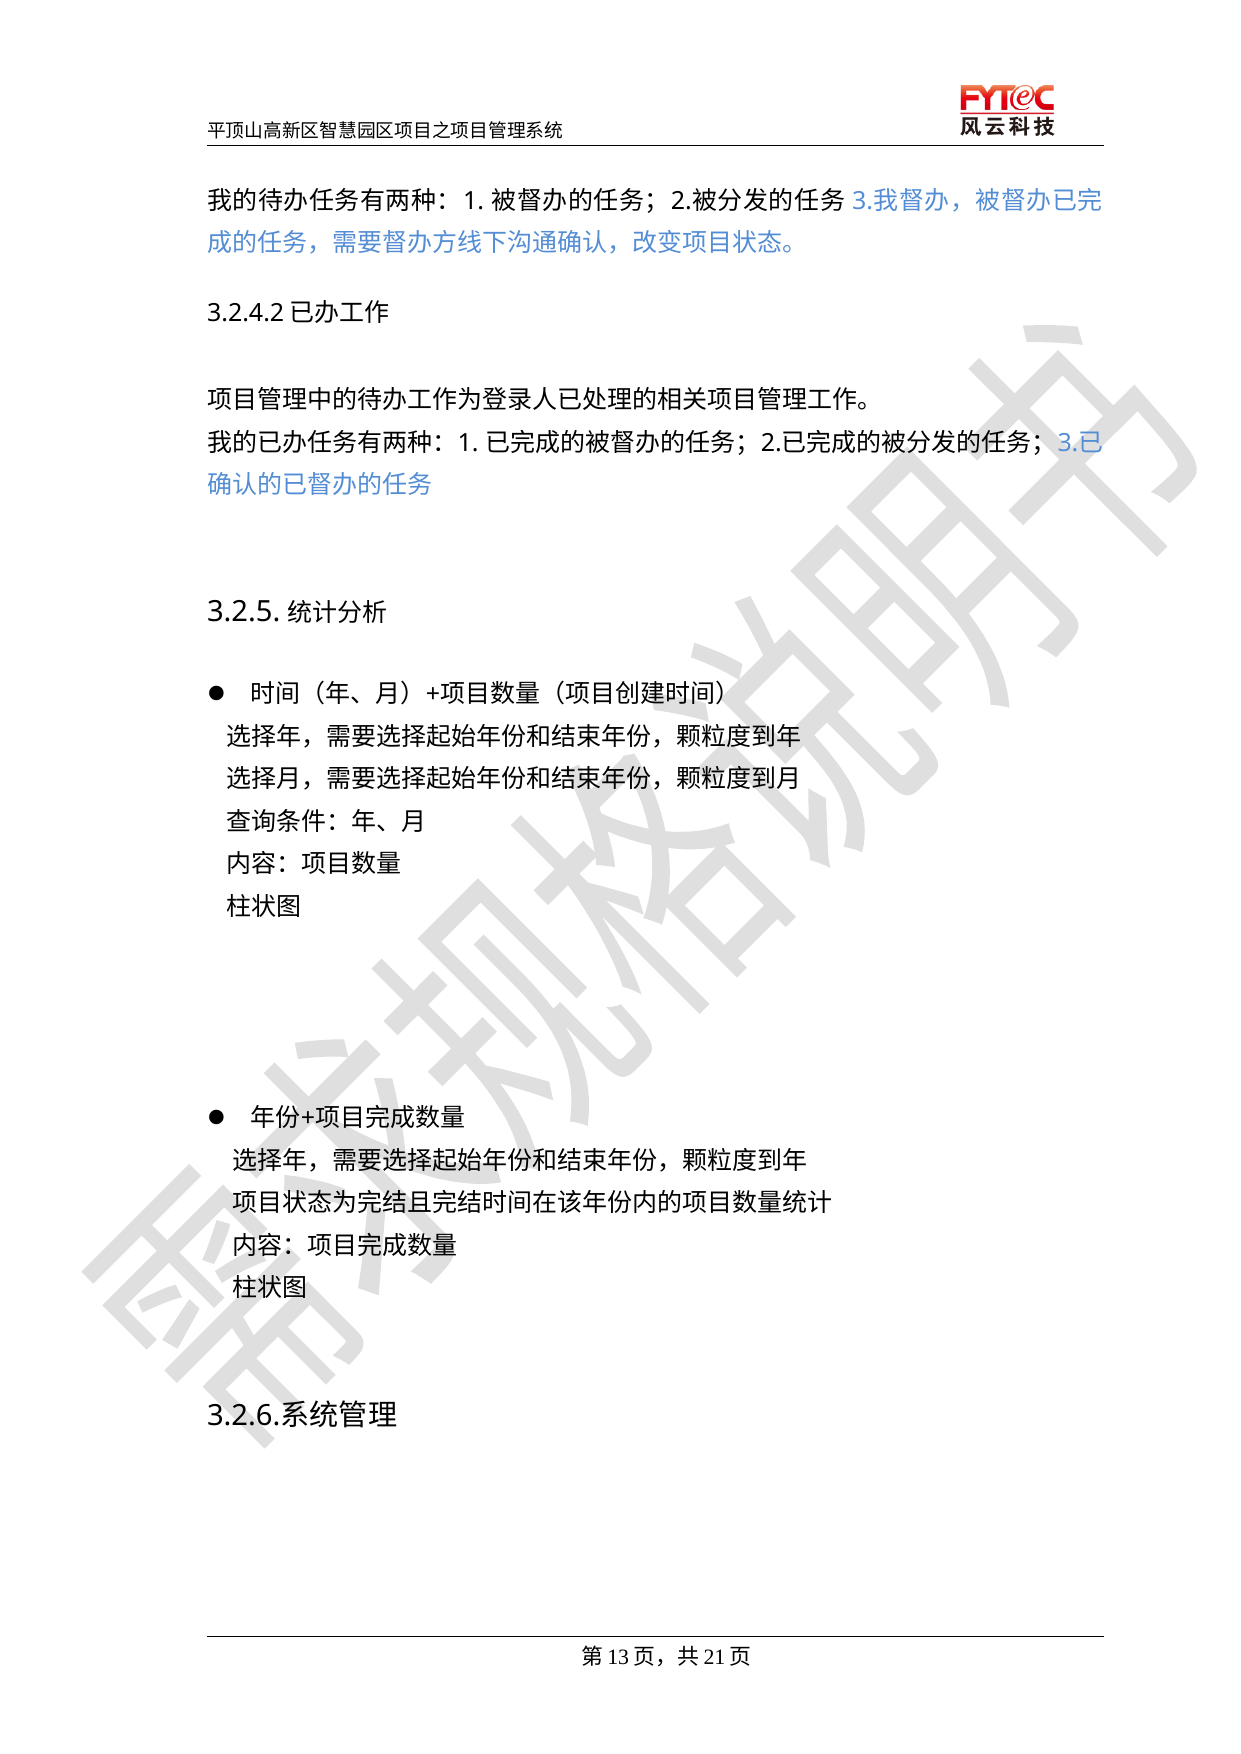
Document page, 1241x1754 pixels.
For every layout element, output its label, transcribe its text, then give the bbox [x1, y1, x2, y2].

subtitle 3.2.6.系统管理 [207, 1392, 1104, 1434]
text 项目管理中的待办工作为登录人已处理的相关项目管理工作。 [207, 377, 1104, 419]
text 查询条件：年、月 [207, 798, 1104, 841]
subtitle 3.2.5. 统计分析 [207, 589, 1104, 631]
text 内容：项目数量 [207, 841, 1104, 883]
list 时间（年、月）+项目数量（项目创建时间） [207, 671, 1104, 713]
text 内容：项目完成数量 [207, 1222, 1104, 1264]
text 选择年，需要选择起始年份和结束年份，颗粒度到年 [207, 1137, 1104, 1180]
picture [957, 84, 1058, 137]
text 选择月，需要选择起始年份和结束年份，颗粒度到月 [207, 756, 1104, 798]
text 我的已办任务有两种：1. 已完成的被督办的任务；2.已完成的被分发的任务；3.已确认的已督办的任务 [207, 419, 1104, 504]
list 年份+项目完成数量 [207, 1095, 1104, 1137]
text 选择年，需要选择起始年份和结束年份，颗粒度到年 [207, 713, 1104, 756]
text 项目状态为完结且完结时间在该年份内的项目数量统计 [207, 1180, 1104, 1222]
text 我的待办任务有两种：1. 被督办的任务；2.被分发的任务 3.我督办，被督办已完成的任务，需要督办方线下沟通确认，改变项目状态。 [207, 177, 1104, 262]
text 柱状图 [207, 1264, 1104, 1307]
text 柱状图 [207, 883, 1104, 925]
subtitle 3.2.4.2已办工作 [207, 289, 1092, 332]
